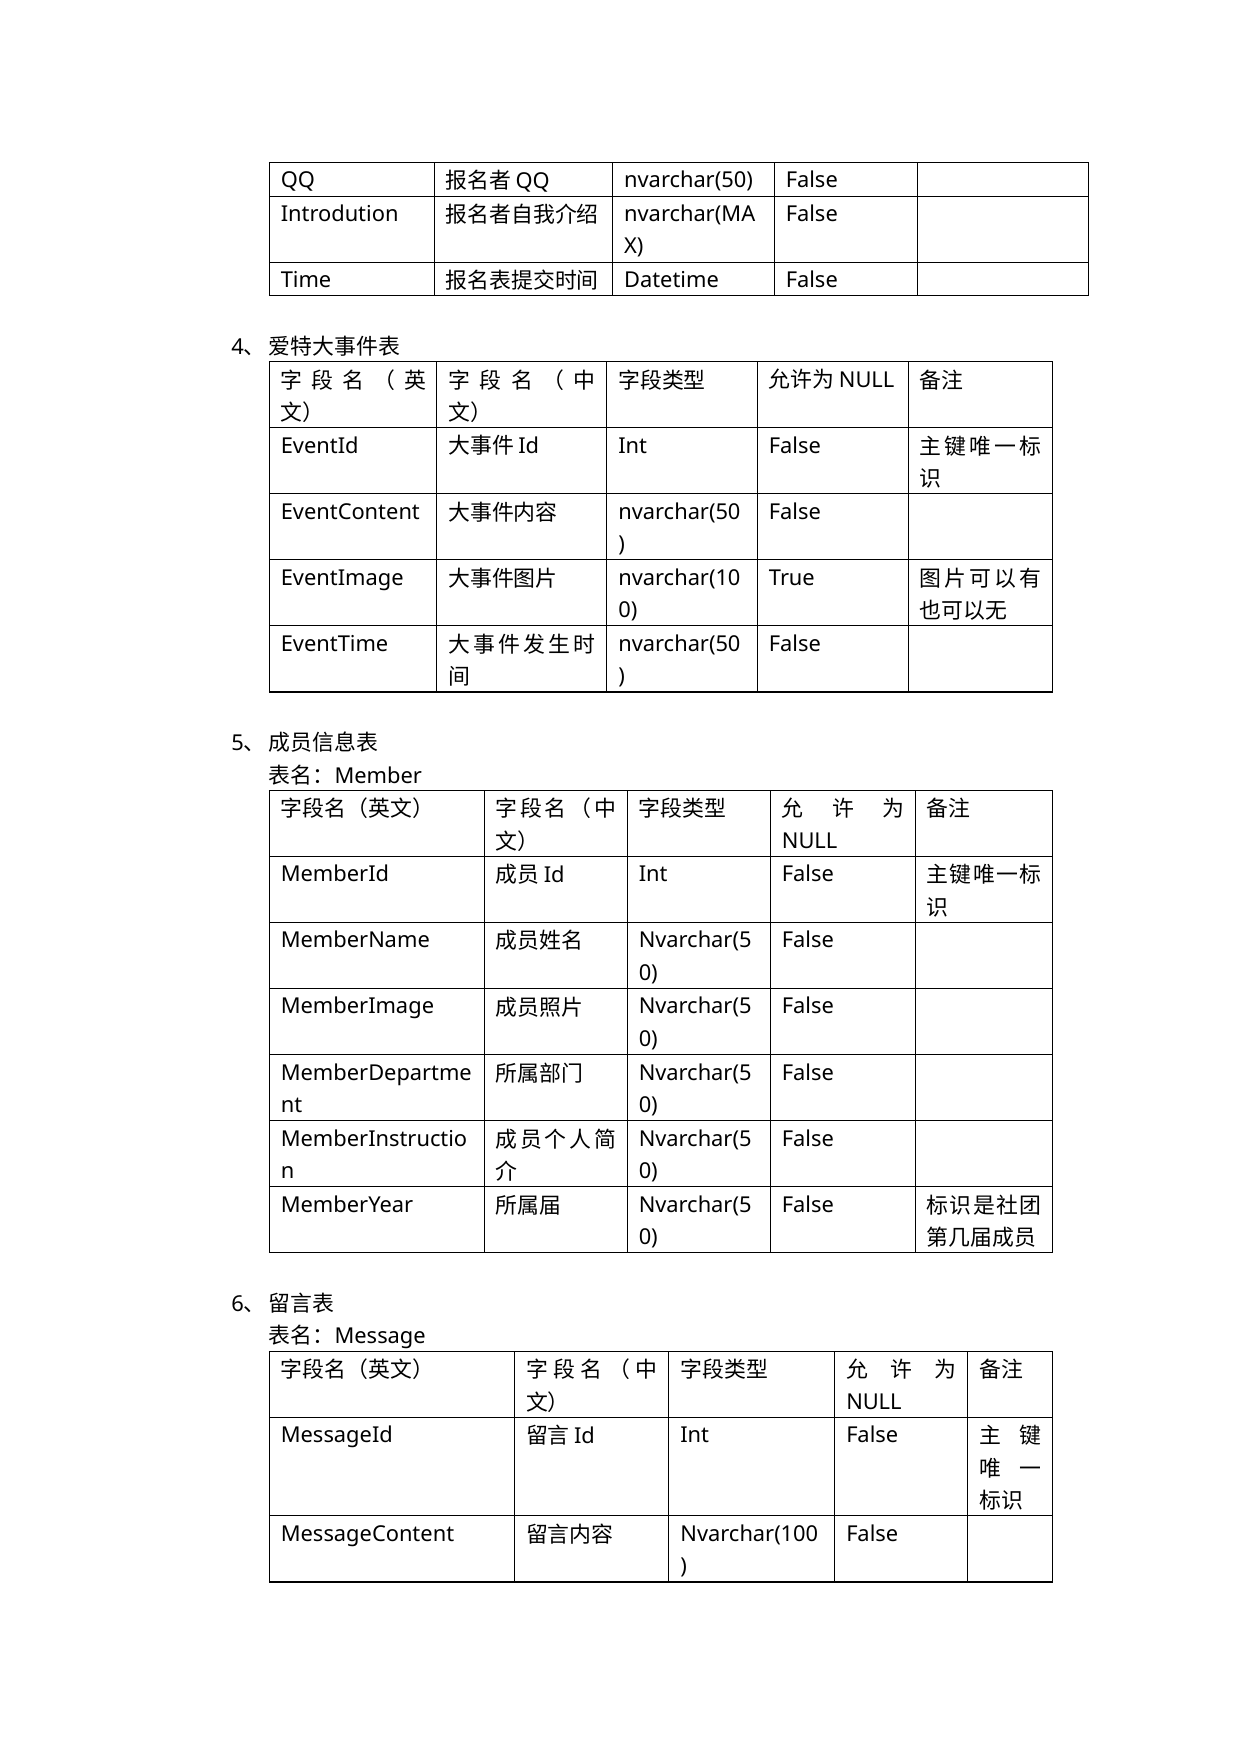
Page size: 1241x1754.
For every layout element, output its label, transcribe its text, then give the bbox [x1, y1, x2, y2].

table_cell nvarchar(MAX) [613, 197, 774, 262]
table_cell 主键唯一标识 [909, 428, 1052, 493]
table_cell MemberYear [270, 1187, 484, 1252]
table_header 字段名（英文） [270, 1352, 514, 1417]
table_cell EventId [270, 428, 436, 493]
table_cell False [775, 163, 917, 196]
table_cell [916, 1121, 1052, 1186]
table_cell False [771, 857, 915, 922]
table_cell False [758, 494, 908, 559]
table_cell nvarchar(50) [607, 494, 757, 559]
table_cell [909, 494, 1052, 559]
table_header 字段类型 [607, 362, 757, 427]
list 留言表 [231, 1286, 1053, 1318]
table_cell EventTime [270, 626, 436, 691]
table_cell nvarchar(50) [613, 163, 774, 196]
table_cell [918, 263, 1088, 295]
table_cell Nvarchar(50) [628, 1121, 770, 1186]
table_cell 大事件图片 [437, 560, 606, 625]
table_cell nvarchar(50) [607, 626, 757, 691]
table_header 字段名（中文） [485, 791, 627, 856]
table_header 备注 [916, 791, 1052, 856]
table_cell Nvarchar(50) [628, 923, 770, 988]
table_cell Int [607, 428, 757, 493]
table_cell Datetime [613, 263, 774, 295]
table_cell MemberImage [270, 989, 484, 1054]
table_cell 成员照片 [485, 989, 627, 1054]
table_cell Nvarchar(100) [669, 1516, 834, 1581]
list 表名：Member [269, 757, 1053, 790]
table_cell EventImage [270, 560, 436, 625]
table_cell False [775, 263, 917, 295]
table_cell 报名者QQ [435, 163, 612, 196]
table_cell [918, 197, 1088, 262]
table_cell QQ [270, 163, 434, 196]
table_cell Nvarchar(50) [628, 1187, 770, 1252]
table_cell [916, 1055, 1052, 1120]
table_cell Nvarchar(50) [628, 989, 770, 1054]
table_header 允许为NULL [771, 791, 915, 856]
table_cell [968, 1516, 1052, 1581]
table_cell 标识是社团第几届成员 [916, 1187, 1052, 1252]
table_cell 主键唯一标识 [916, 857, 1052, 922]
table_cell MemberName [270, 923, 484, 988]
table_cell 成员个人简介 [485, 1121, 627, 1186]
table_cell 大事件发生时间 [437, 626, 606, 691]
table_header 备注 [968, 1352, 1052, 1417]
table_cell 图片可以有也可以无 [909, 560, 1052, 625]
table_cell False [771, 1187, 915, 1252]
list 成员信息表 [231, 725, 1053, 757]
table_cell 留言内容 [515, 1516, 668, 1581]
table_header 允许为NULL [758, 362, 908, 427]
table_cell 所属届 [485, 1187, 627, 1252]
table_cell False [758, 428, 908, 493]
table_cell Int [628, 857, 770, 922]
table_cell nvarchar(100) [607, 560, 757, 625]
table_cell False [835, 1516, 967, 1581]
table_cell MessageId [270, 1418, 514, 1515]
table_cell False [771, 989, 915, 1054]
table_cell Int [669, 1418, 834, 1515]
table_header 字段名（中文） [515, 1352, 668, 1417]
table_header 字段名（中文） [437, 362, 606, 427]
table_cell True [758, 560, 908, 625]
table_cell MemberId [270, 857, 484, 922]
table_cell EventContent [270, 494, 436, 559]
table_cell Introdution [270, 197, 434, 262]
table_cell False [771, 1055, 915, 1120]
table_cell 大事件Id [437, 428, 606, 493]
table_header 备注 [909, 362, 1052, 427]
table_cell 成员姓名 [485, 923, 627, 988]
list 爱特大事件表 [231, 329, 1053, 361]
table_cell 报名表提交时间 [435, 263, 612, 295]
table_header 字段名（英文） [270, 362, 436, 427]
table_cell 报名者自我介绍 [435, 197, 612, 262]
table_cell False [835, 1418, 967, 1515]
table_cell MessageContent [270, 1516, 514, 1581]
table_cell 大事件内容 [437, 494, 606, 559]
table_cell False [758, 626, 908, 691]
table_cell [909, 626, 1052, 691]
table_header 字段类型 [669, 1352, 834, 1417]
table_cell Time [270, 263, 434, 295]
table_cell 留言Id [515, 1418, 668, 1515]
table_cell 成员Id [485, 857, 627, 922]
table_cell False [771, 1121, 915, 1186]
table_cell 所属部门 [485, 1055, 627, 1120]
list 表名：Message [269, 1318, 1053, 1351]
table_cell MemberInstruction [270, 1121, 484, 1186]
table_cell [918, 163, 1088, 196]
table_cell False [771, 923, 915, 988]
table_header 字段类型 [628, 791, 770, 856]
table_cell MemberDepartment [270, 1055, 484, 1120]
table_cell [916, 923, 1052, 988]
table_header 字段名（英文） [270, 791, 484, 856]
table_header 允许为NULL [835, 1352, 967, 1417]
table_cell Nvarchar(50) [628, 1055, 770, 1120]
table_cell False [775, 197, 917, 262]
table_cell 主键唯一标识 [968, 1418, 1052, 1515]
table_cell [916, 989, 1052, 1054]
